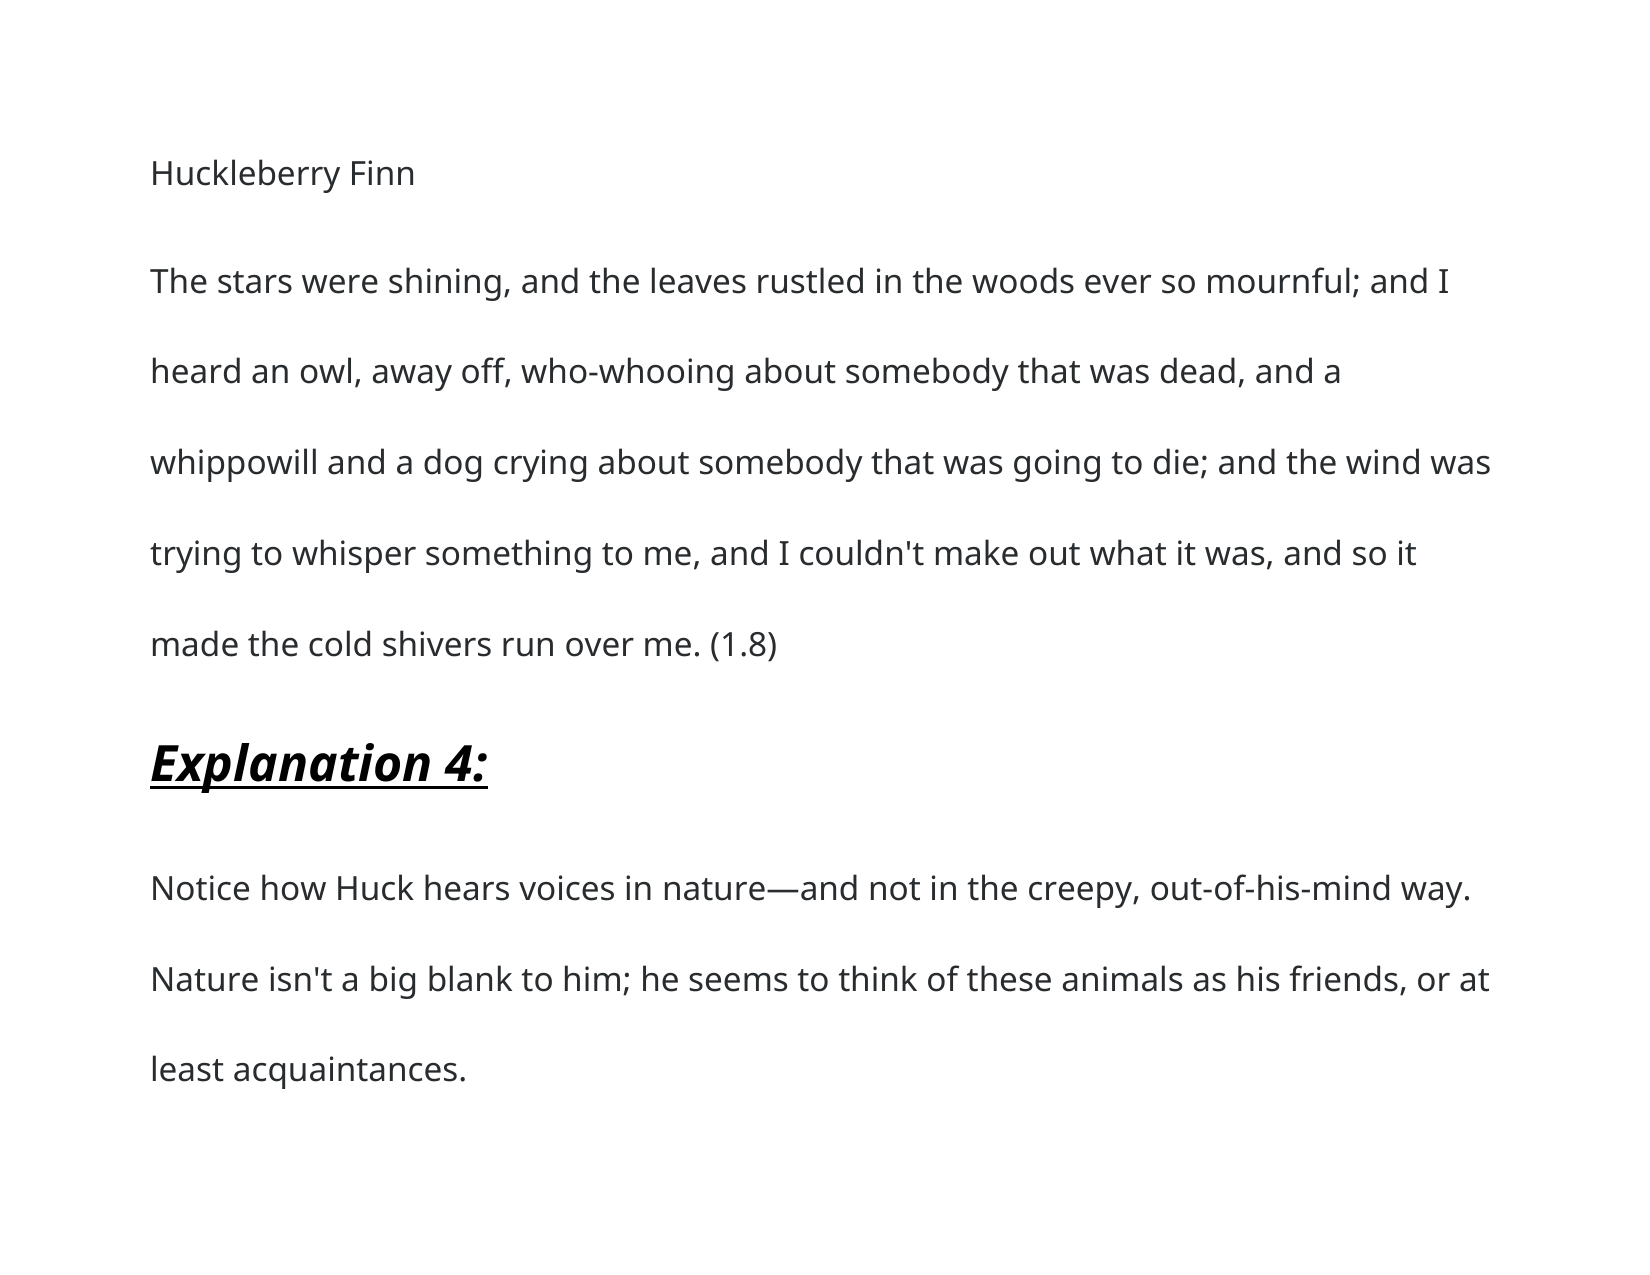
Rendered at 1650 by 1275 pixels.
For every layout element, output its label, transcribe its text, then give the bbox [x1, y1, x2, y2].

text Huckleberry Finn [150, 150, 1500, 195]
text The stars were shining, and the leaves rustled in the woods ever so mournful; and I heard an owl, away off, who-whooing about somebody that was dead, and a whippowill and a dog crying about somebody that was going to die; and the wind was trying to whisper something to me, and I couldn't make out what it was, and so it made the cold shivers run over me. (1.8) [150, 257, 1500, 666]
text Explanation 4: [150, 728, 1500, 796]
text Notice how Huck hears voices in nature—and not in the creepy, out-of-his-mind way. Nature isn't a big blank to him; he seems to think of these animals as his friends, or at least acquaintances. [150, 864, 1500, 1092]
